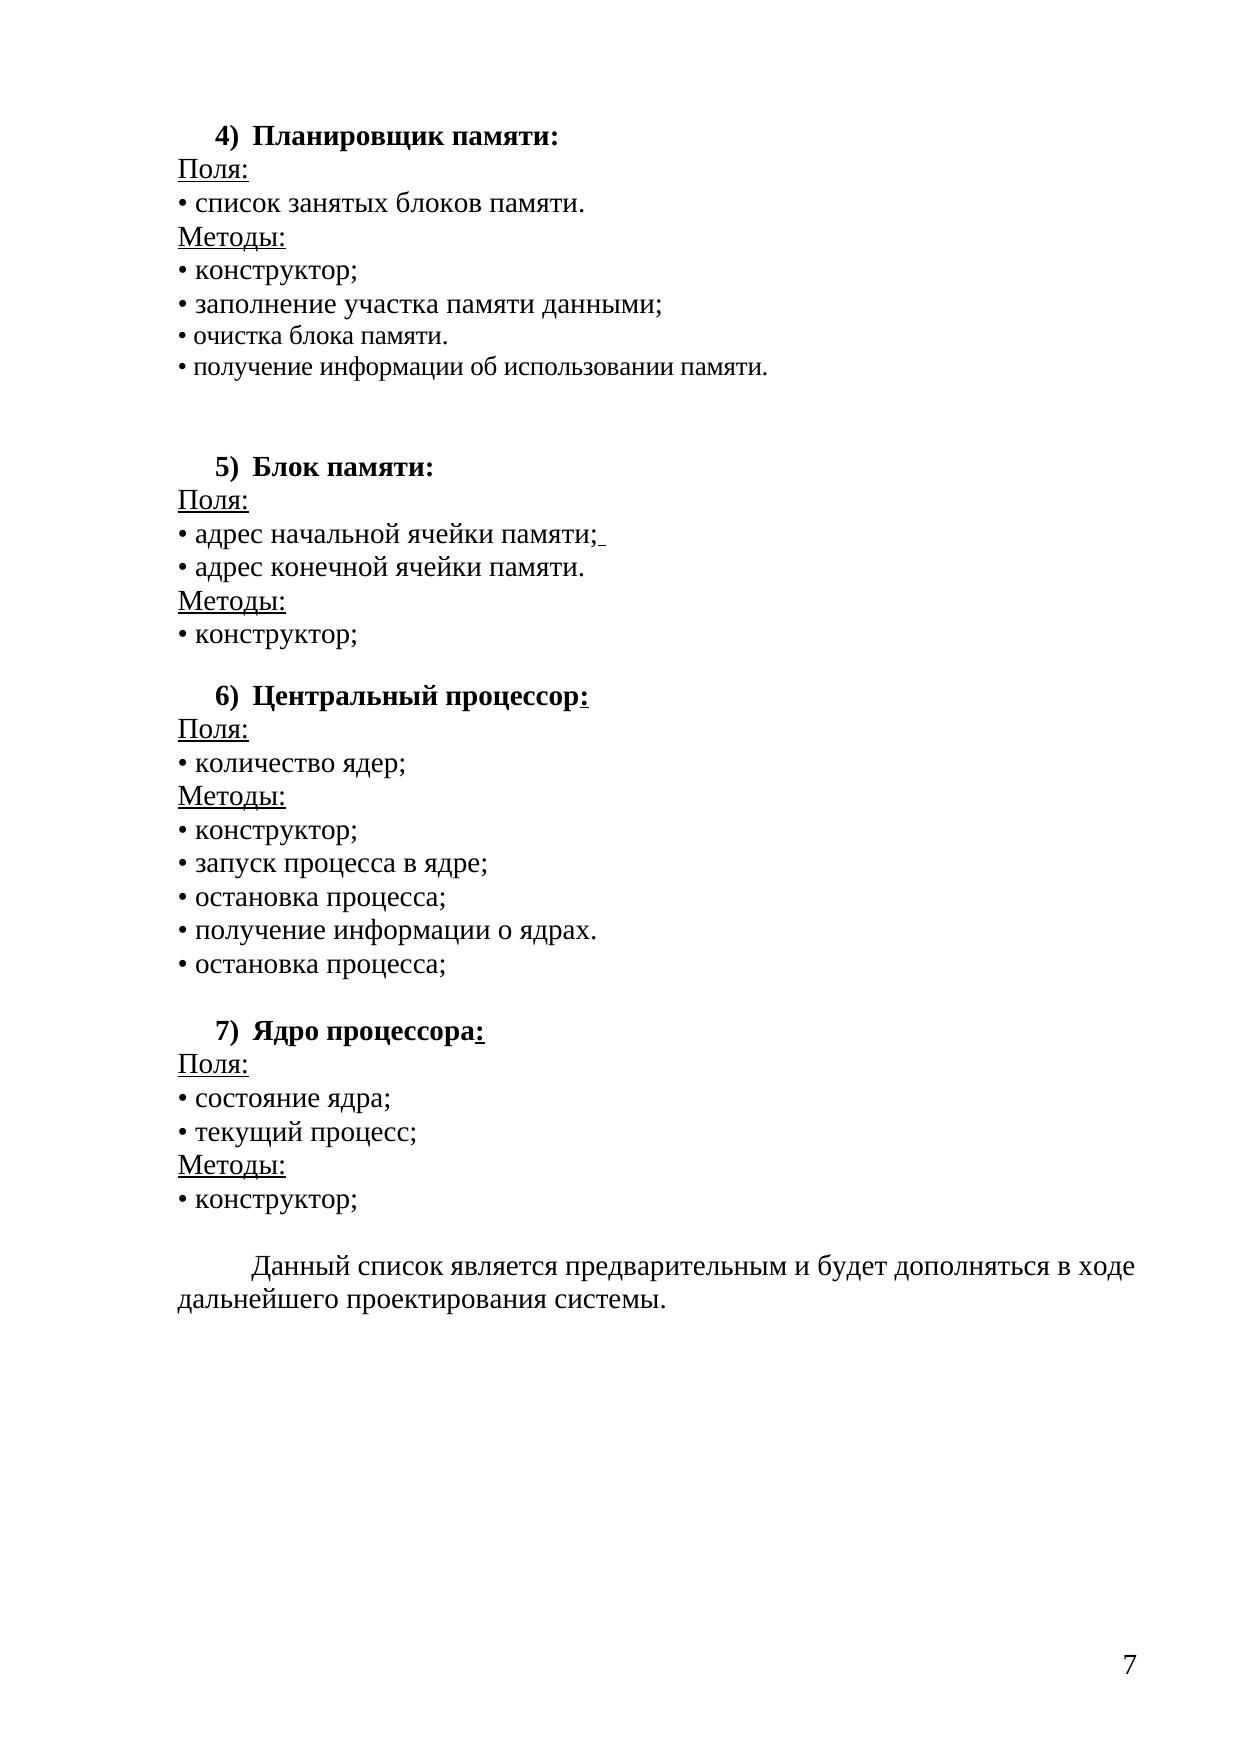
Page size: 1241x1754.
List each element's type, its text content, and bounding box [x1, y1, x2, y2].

text • конструктор; [177, 1181, 1152, 1214]
text • получение информации о ядрах. [177, 912, 1152, 946]
text • конструктор; [177, 812, 1152, 845]
text • остановка процесса; [177, 879, 1152, 912]
text • получение информации об использовании памяти. [177, 351, 1152, 382]
text • запуск процесса в ядре; [177, 845, 1152, 879]
text Поля: [177, 482, 1152, 516]
text • адрес начальной ячейки памяти; [177, 516, 1152, 549]
text Поля: [177, 152, 1152, 185]
text Поля: [177, 711, 1152, 745]
text • количество ядер; [177, 745, 1152, 778]
text Методы: [177, 583, 1152, 616]
text Данный список является предварительным и будет дополняться в ходе дальнейшего проектирования системы. [177, 1248, 1152, 1315]
text • состояние ядра; [177, 1080, 1152, 1114]
text • адрес конечной ячейки памяти. [177, 549, 1152, 583]
text Методы: [177, 1147, 1152, 1181]
text • остановка процесса; [177, 946, 1152, 979]
text Методы: [177, 778, 1152, 812]
text • очистка блока памяти. [177, 319, 1152, 351]
list Планировщик памяти: [215, 118, 1152, 152]
text • конструктор; [177, 252, 1152, 286]
list Блок памяти: [215, 449, 1152, 482]
text • заполнение участка памяти данными; [177, 286, 1152, 319]
text Методы: [177, 219, 1152, 252]
text • список занятых блоков памяти. [177, 185, 1152, 219]
text • конструктор; [177, 616, 1152, 650]
text Поля: [177, 1047, 1152, 1080]
list Центральный процессор: [215, 678, 1152, 711]
list Ядро процессора: [215, 1013, 1152, 1047]
text • текущий процесс; [177, 1114, 1152, 1147]
